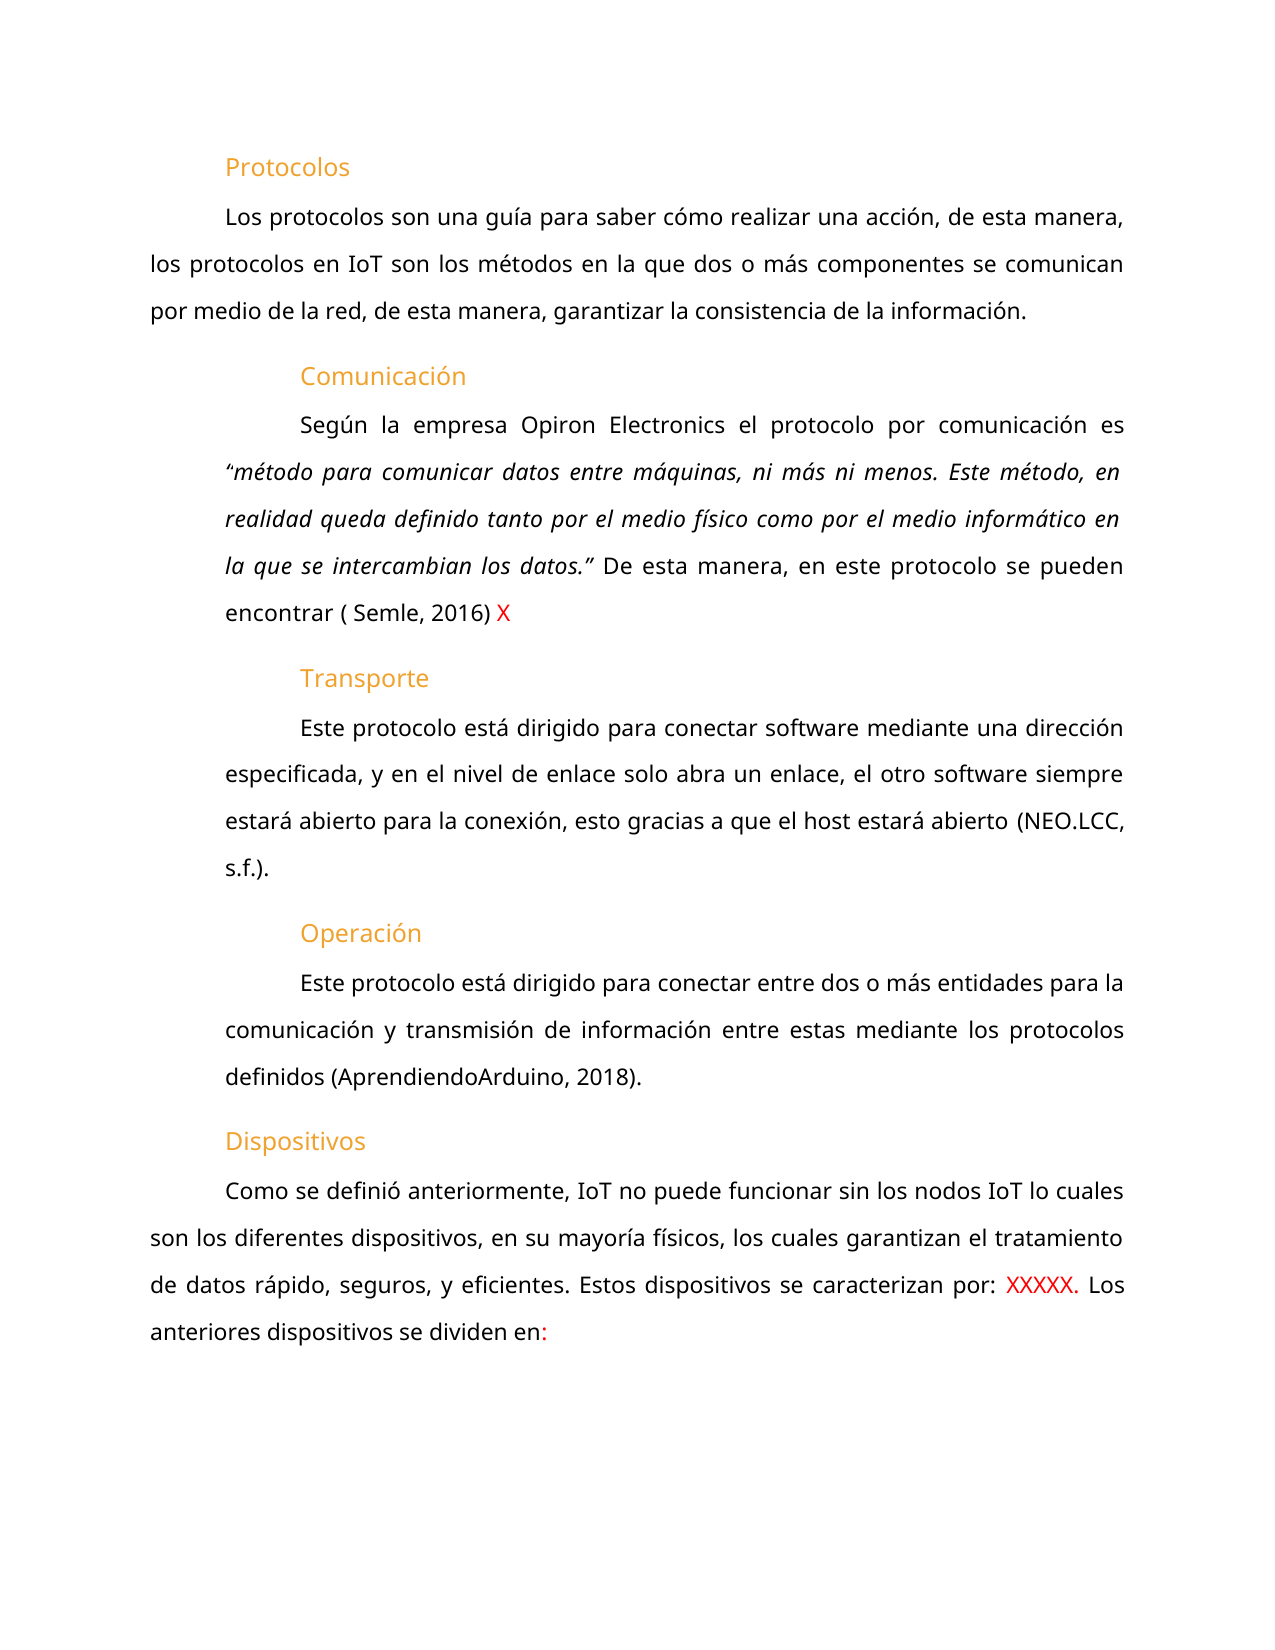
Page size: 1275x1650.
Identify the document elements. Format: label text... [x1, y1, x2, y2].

subtitle Operación [225, 916, 1125, 950]
subtitle Dispositivos [150, 1124, 1125, 1158]
text Según la empresa Opiron Electronics el protocolo por comunicación es “método para comunicar datos entre máquinas, ni más ni menos. Este método, en realidad queda definido tanto por el medio físico como por el medio informático en la que se intercambian los datos.” De esta manera, en este protocolo se pueden encontrar X [225, 559, 1125, 628]
text Este protocolo está dirigido para conectar entre dos o más entidades para la comunicación y transmisión de información entre estas mediante los protocolos definidos . [225, 967, 1125, 1092]
text Según la empresa Opiron Electronics el protocolo por comunicación es “método para comunicar datos entre máquinas, ni más ni menos. Este método, en realidad queda definido tanto por el medio físico como por el medio informático en la que se intercambian los datos.” De esta manera, en este protocolo se pueden encontrar X [225, 409, 1125, 558]
text Este protocolo está dirigido para conectar software mediante una dirección especificada, y en el nivel de enlace solo abra un enlace, el otro software siempre estará abierto para la conexión, esto gracias a que el host estará abierto . [225, 711, 1125, 883]
text Como se definió anteriormente, IoT no puede funcionar sin los nodos IoT lo cuales son los diferentes dispositivos, en su mayoría físicos, los cuales garantizan el tratamiento de datos rápido, seguros, y eficientes. Estos dispositivos se caracterizan por: XXXXX. Los anteriores dispositivos se dividen en: [150, 1175, 1125, 1347]
subtitle Protocolos [150, 150, 1125, 184]
subtitle Transporte [225, 660, 1125, 694]
subtitle Comunicación [225, 358, 1125, 392]
text Los protocolos son una guía para saber cómo realizar una acción, de esta manera, los protocolos en IoT son los métodos en la que dos o más componentes se comunican por medio de la red, de esta manera, garantizar la consistencia de la información. [150, 201, 1125, 326]
